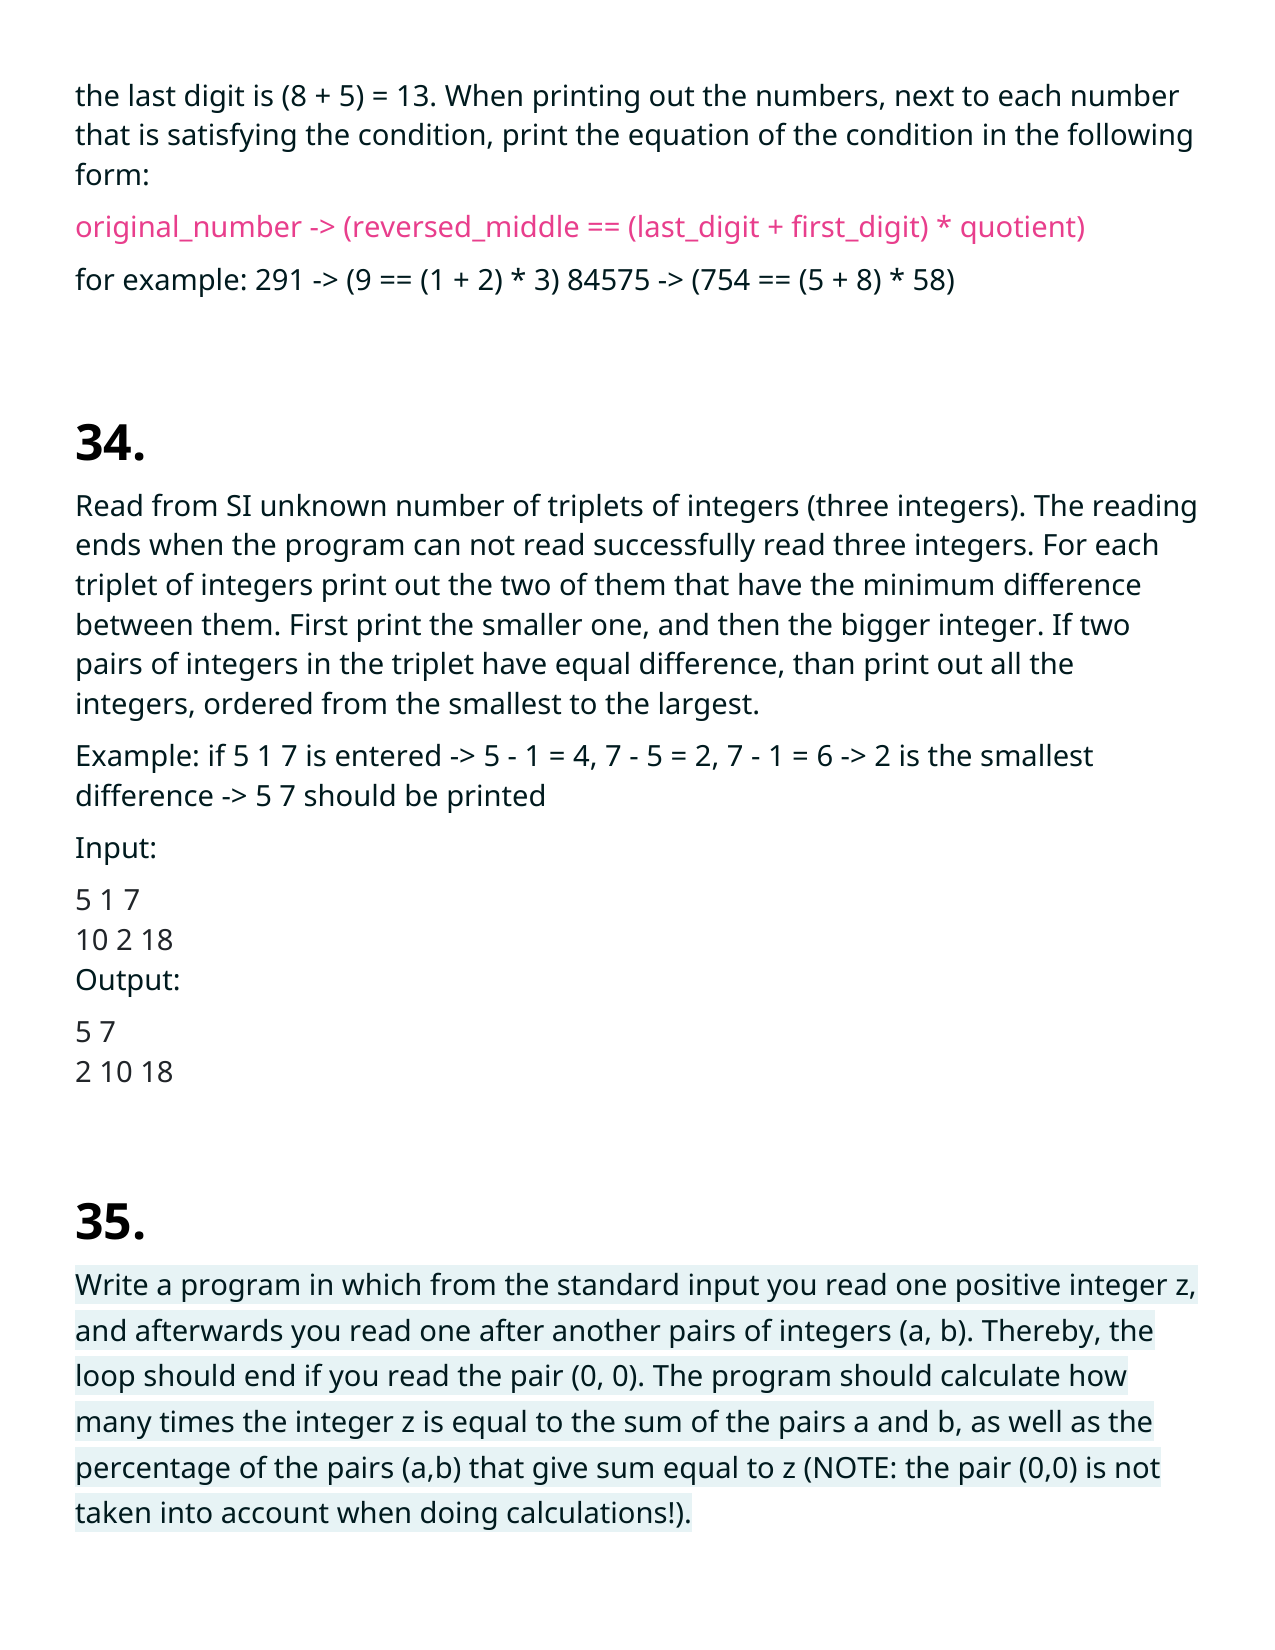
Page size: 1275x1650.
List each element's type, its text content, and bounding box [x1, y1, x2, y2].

subtitle 34. [75, 407, 1200, 475]
text Read from SI unknown number of triplets of integers (three integers). The reading ends when the program can not read successfully read three integers. For each triplet of integers print out the two of them that have the minimum difference between them. First print the smaller one, and then the bigger integer. If two pairs of integers in the triplet have equal difference, than print out all the integers, ordered from the smallest to the largest. [75, 485, 1200, 723]
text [75, 75, 1200, 194]
text original_number -> (reversed_middle == (last_digit + first_digit) * quotient) [75, 207, 1200, 246]
text 5 7 [75, 1011, 1200, 1051]
text Example: if 5 1 7 is entered -> 5 - 1 = 4, 7 - 5 = 2, 7 - 1 = 6 -> 2 is the smallest difference -> 5 7 should be printed [75, 736, 1200, 815]
text Write a program in which from the standard input you read one positive integer z, and afterwards you read one after another pairs of integers (a, b). Thereby, the loop should end if you read the pair (0, 0). The program should calculate how many times the integer z is equal to the sum of the pairs a and b, as well as the percentage of the pairs (a,b) that give sum equal to z (NOTE: the pair (0,0) is not taken into account when doing calculations!). [75, 1264, 1200, 1532]
text 5 1 7 [75, 879, 1200, 919]
text 2 10 18 [75, 1051, 1200, 1091]
text for example: 291 -> (9 == (1 + 2) * 3) 84575 -> (754 == (5 + 8) * 58) [75, 259, 1200, 298]
text 10 2 18 [75, 919, 1200, 959]
subtitle 35. [75, 1186, 1200, 1254]
text Input: [75, 827, 1200, 867]
text Output: [75, 959, 1200, 999]
